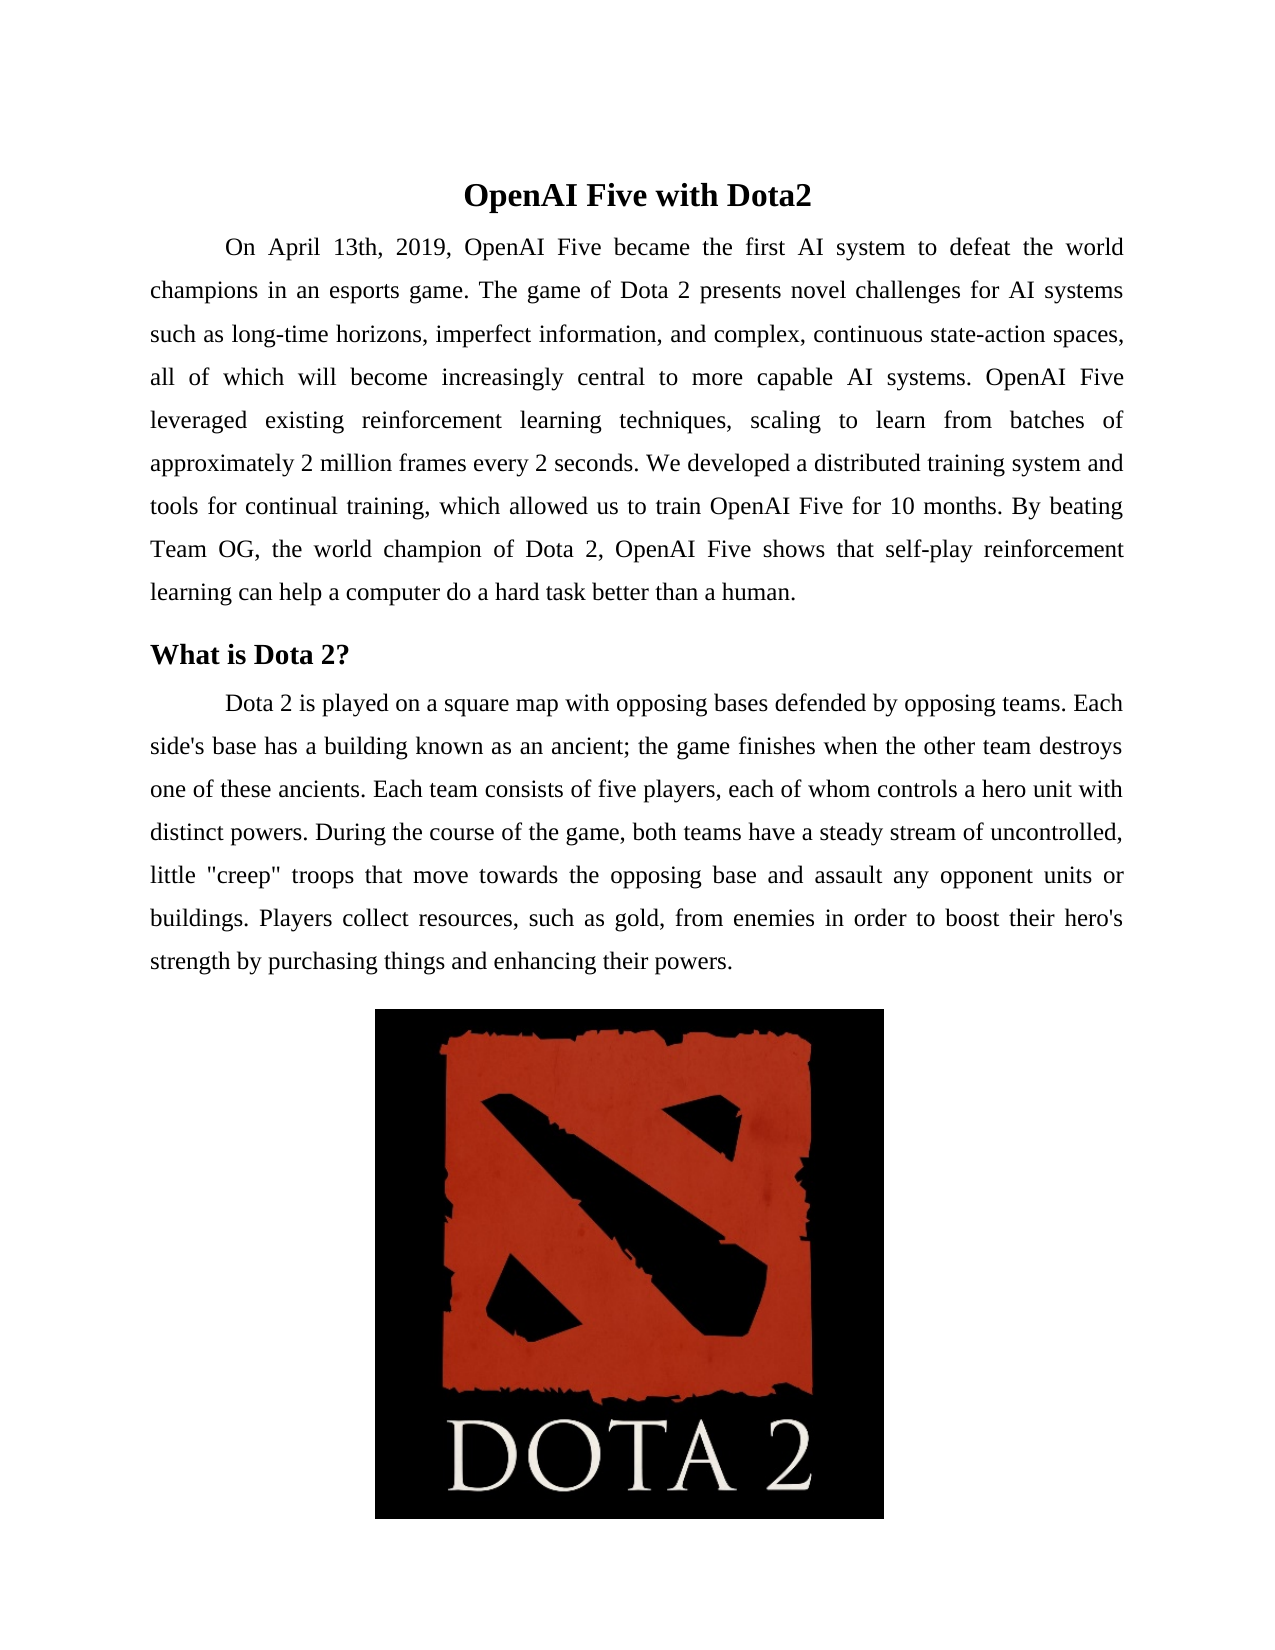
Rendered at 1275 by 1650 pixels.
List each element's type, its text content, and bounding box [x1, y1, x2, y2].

subtitle OpenAI Five with Dota2 [150, 175, 1125, 213]
text On April 13th, 2019, OpenAI Five became the first AI system to defeat the world champions in an esports game. The game of Dota 2 presents novel challenges for AI systems such as long-time horizons, imperfect information, and complex, continuous state-action spaces, all of which will become increasingly central to more capable AI systems. OpenAI Five leveraged existing reinforcement learning techniques, scaling to learn from batches of approximately 2 million frames every 2 seconds. We developed a distributed training system and tools for continual training, which allowed us to train OpenAI Five for 10 months. By beating Team OG, the world champion of Dota 2, OpenAI Five shows that self-play reinforcement learning can help a computer do a hard task better than a human. [150, 232, 1125, 606]
text Dota 2 is played on a square map with opposing bases defended by opposing teams. Each side's base has a building known as an ancient; the game finishes when the other team destroys one of these ancients. Each team consists of five players, each of whom controls a hero unit with distinct powers. During the course of the game, both teams have a steady stream of uncontrolled, little "creep" troops that move towards the opposing base and assault any opponent units or buildings. Players collect resources, such as gold, from enemies in order to boost their hero's strength by purchasing things and enhancing their powers. [150, 688, 1125, 975]
picture [375, 1009, 884, 1519]
subtitle What is Dota 2? [150, 637, 1125, 671]
